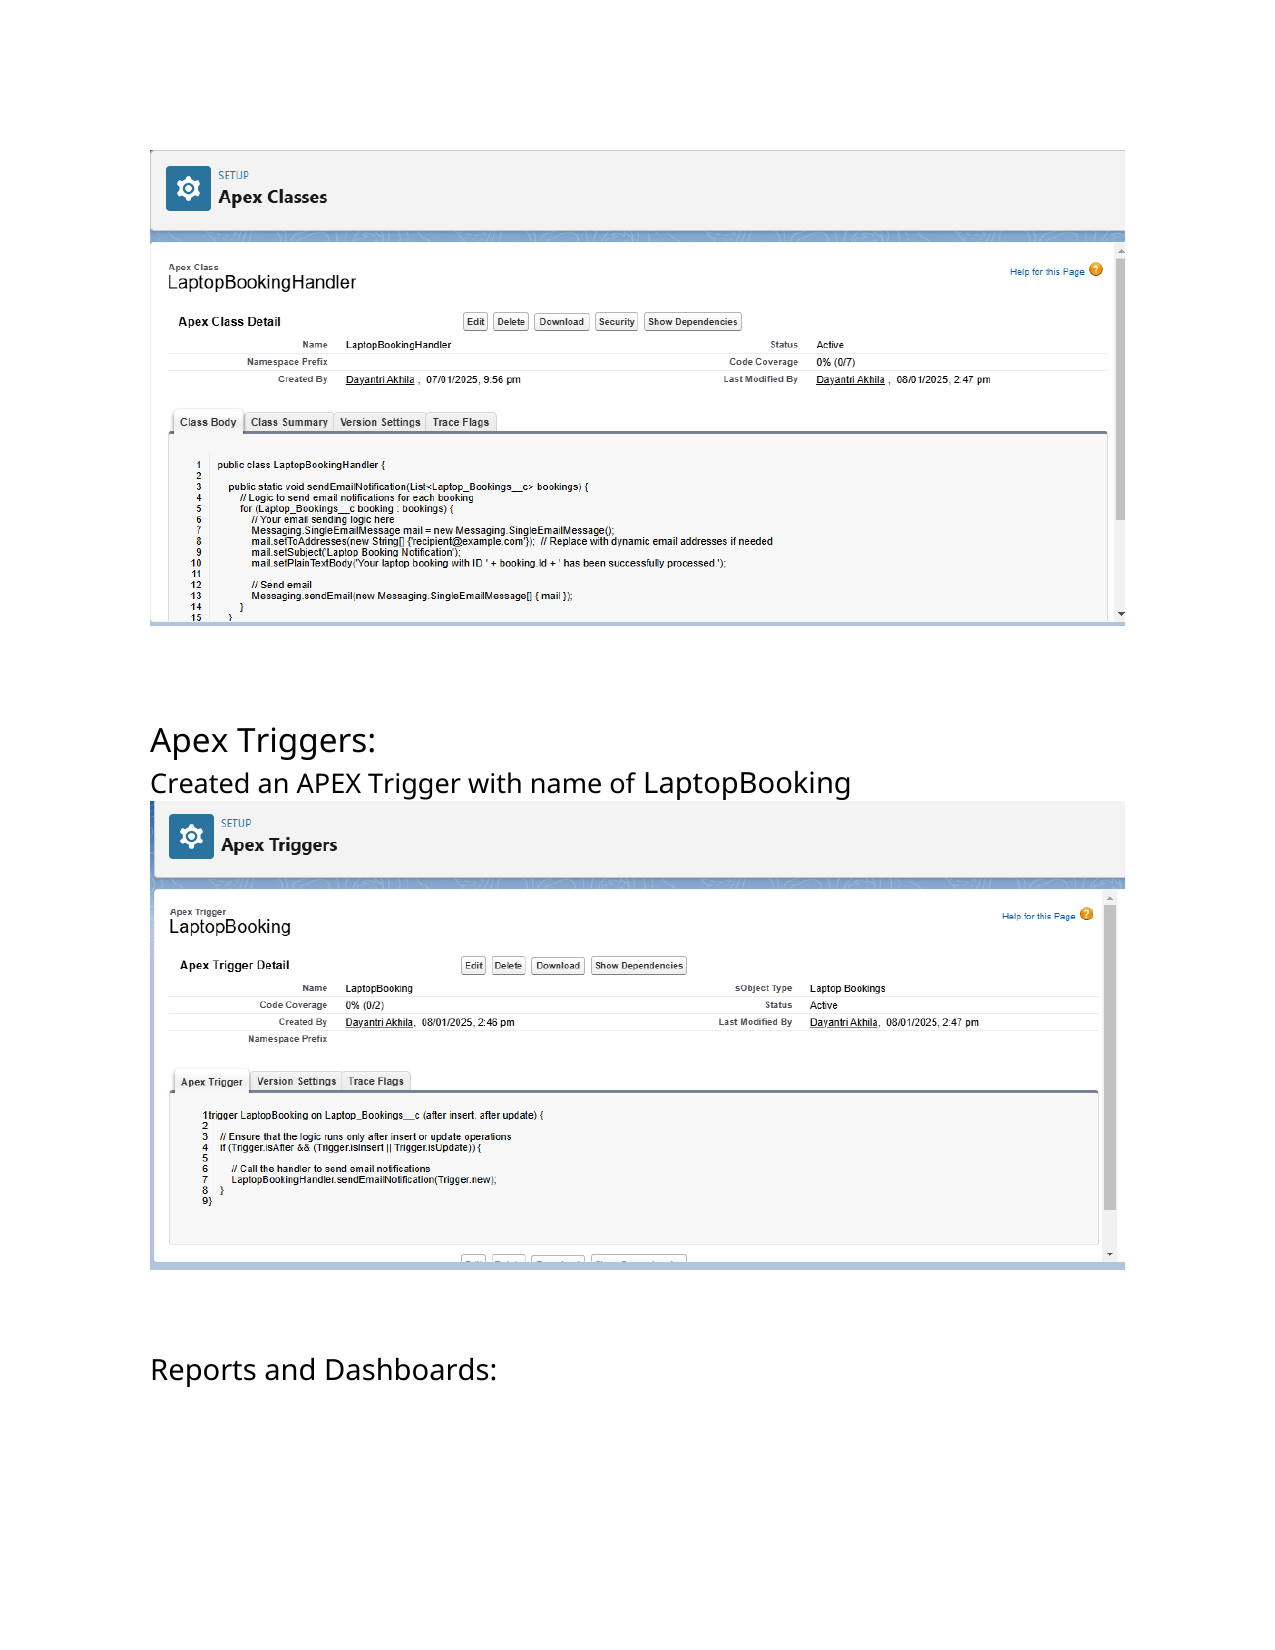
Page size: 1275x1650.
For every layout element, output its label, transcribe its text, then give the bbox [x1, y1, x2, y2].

picture [150, 801, 1125, 1270]
text Created an APEX Trigger with name of LaptopBooking [150, 762, 1125, 801]
text Reports and Dashboards: [150, 1349, 1125, 1389]
picture [150, 150, 1125, 626]
text Apex Triggers: [150, 717, 1125, 762]
